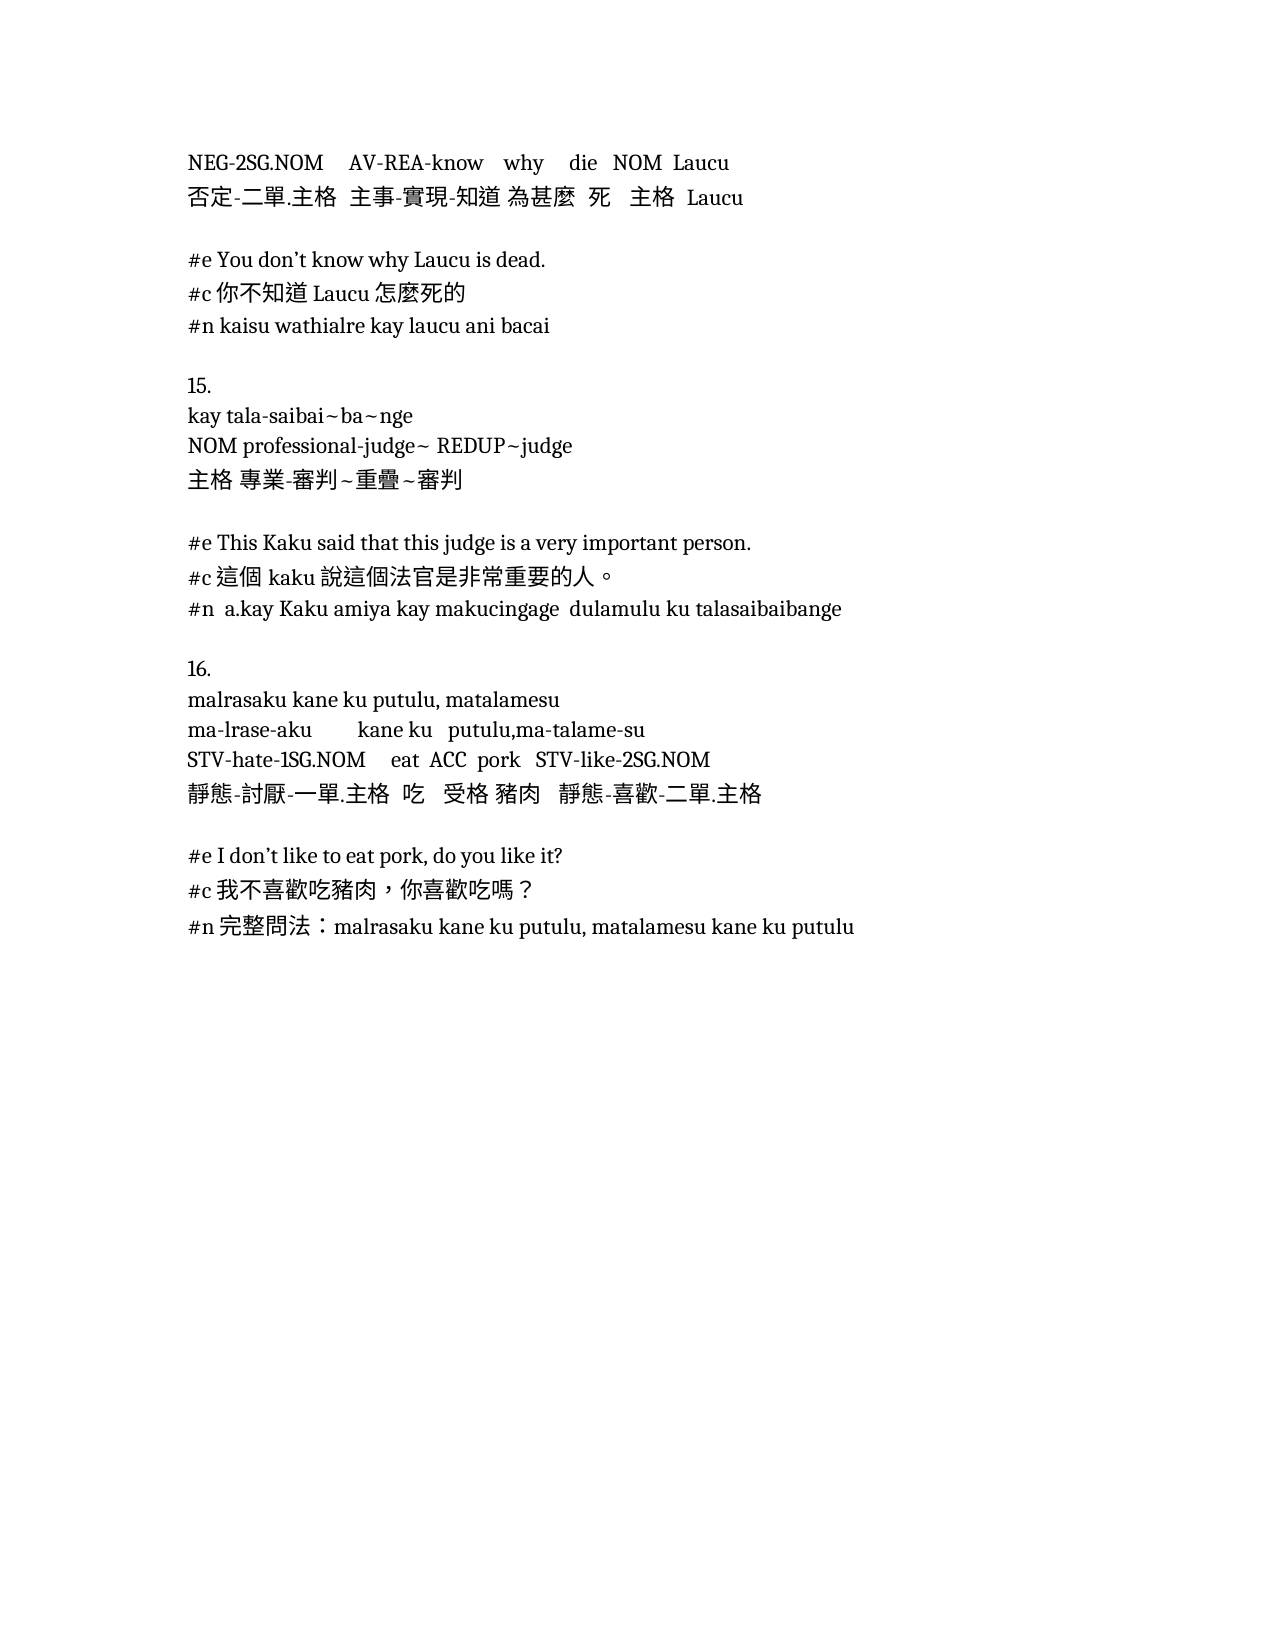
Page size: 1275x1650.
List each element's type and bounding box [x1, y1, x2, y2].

text [187, 150, 1087, 941]
